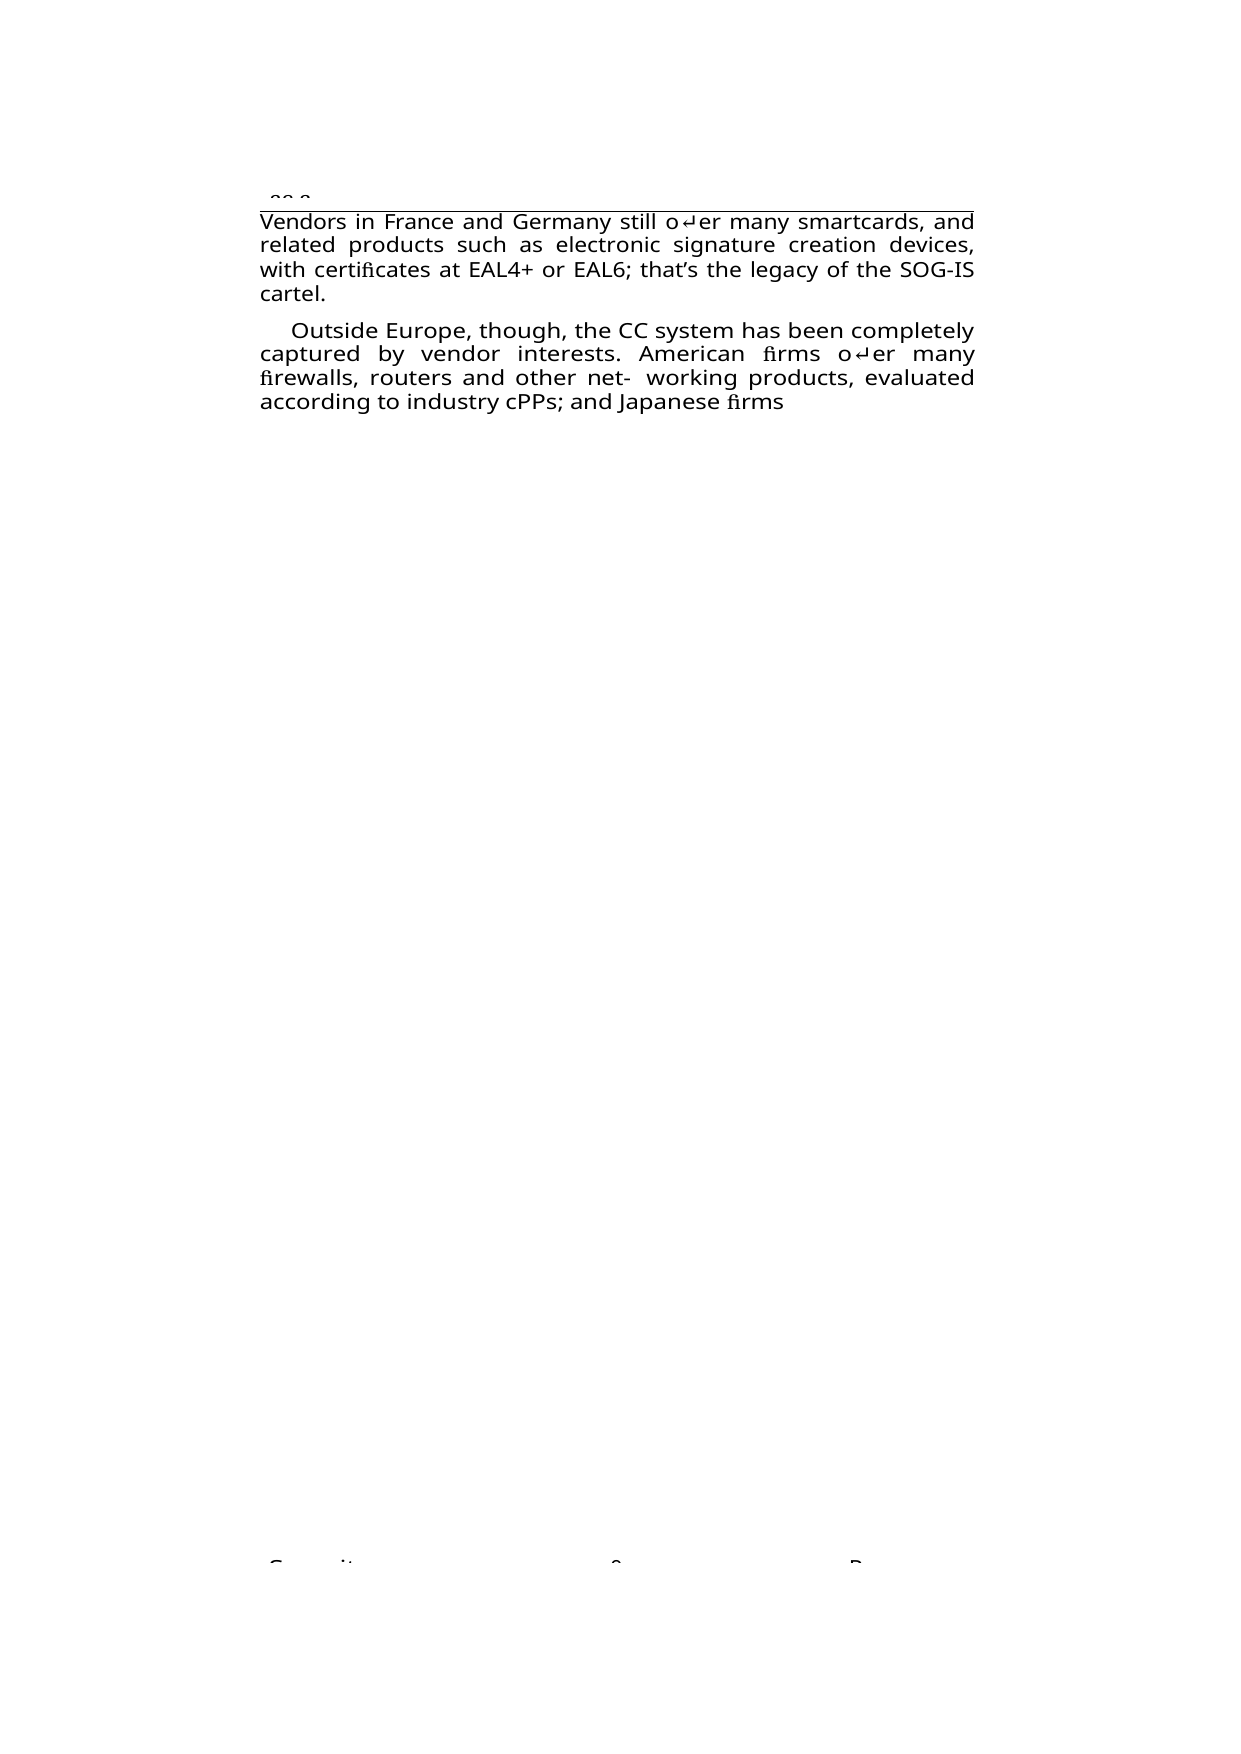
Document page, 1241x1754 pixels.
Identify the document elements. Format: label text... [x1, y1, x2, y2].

text Outside Europe, though, the CC system has been completely captured by vendor interests. American ﬁrms o↵er many ﬁrewalls, routers and other net- working products, evaluated according to industry cPPs; and Japanese ﬁrms [259, 319, 975, 416]
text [259, 210, 975, 307]
